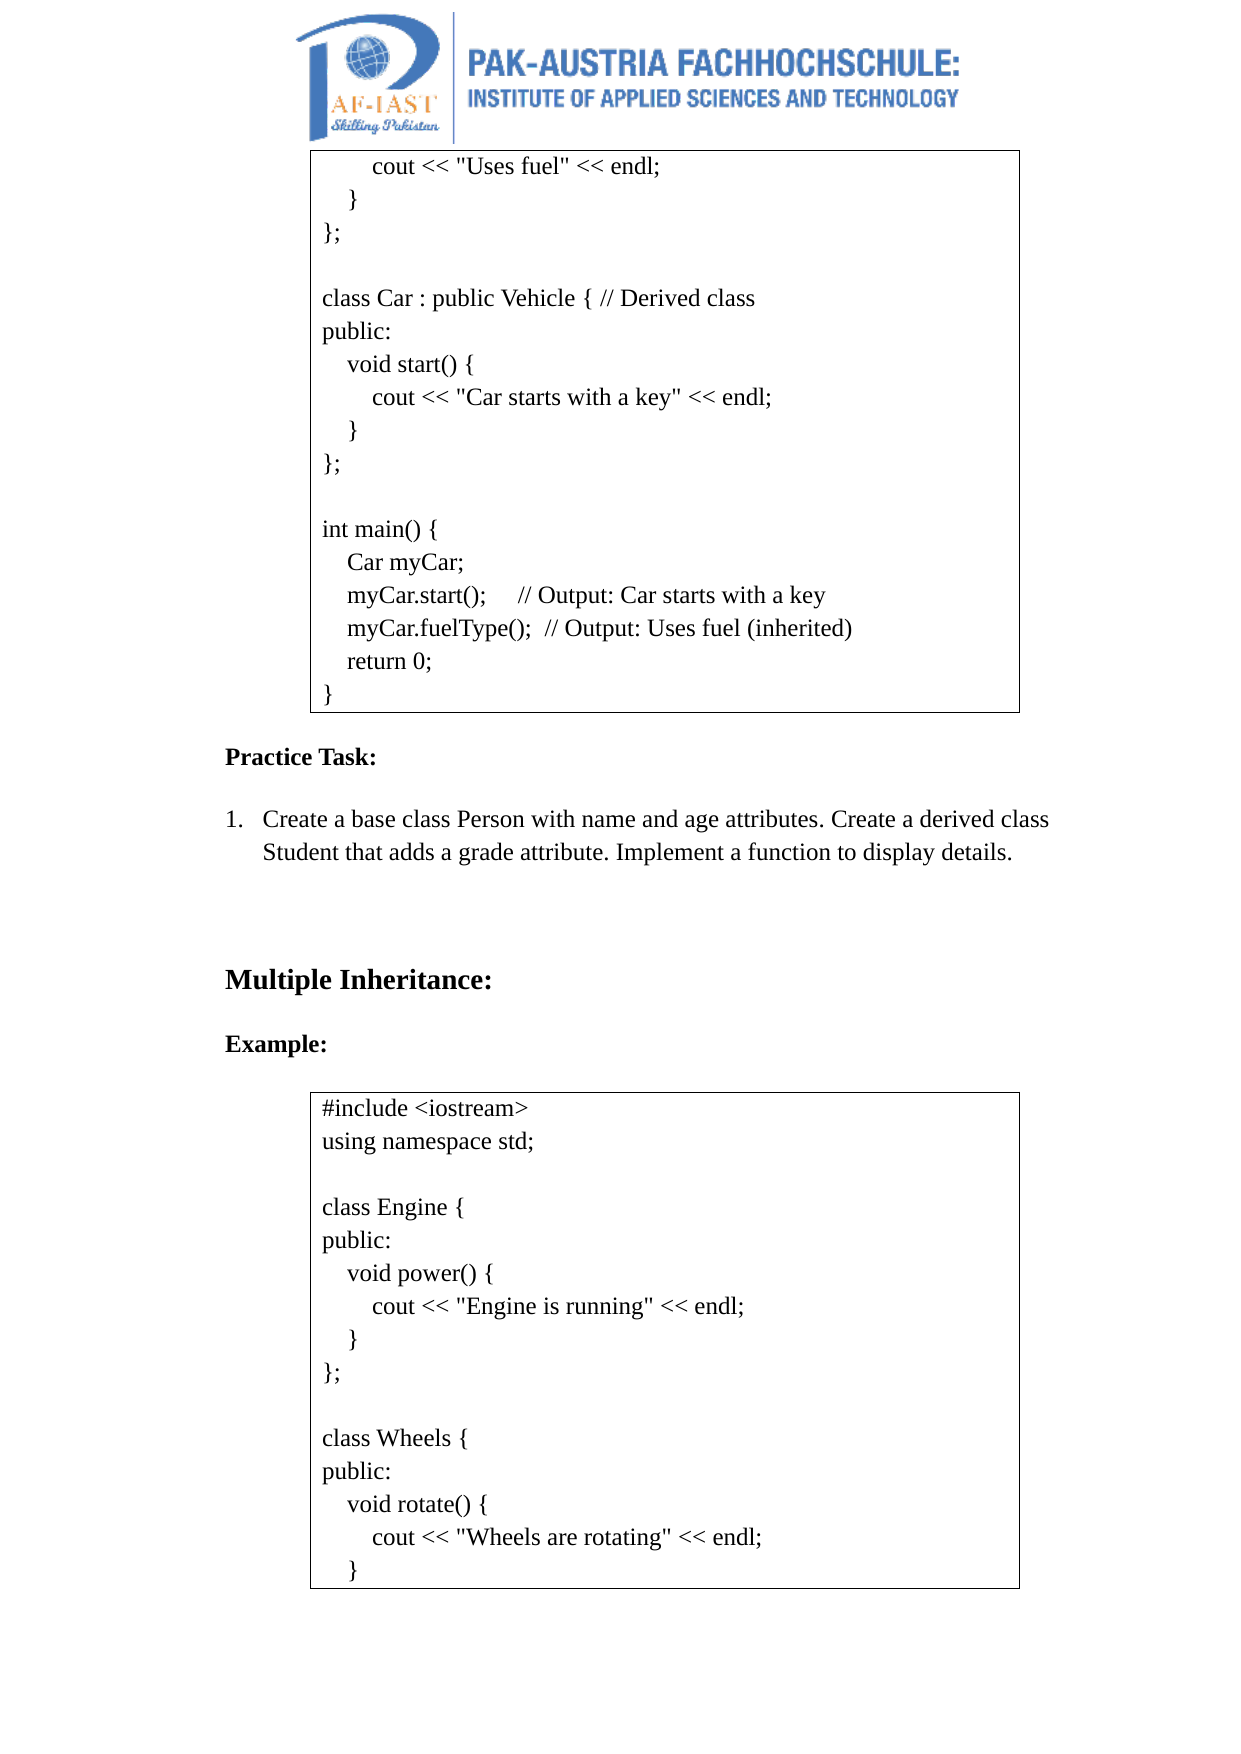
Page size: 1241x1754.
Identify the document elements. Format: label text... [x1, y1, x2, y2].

text Multiple Inheritance: [225, 962, 1090, 995]
picture [295, 12, 959, 144]
text Practice Task: [225, 742, 1090, 771]
text Example: [225, 1029, 1090, 1058]
list Create a base class Person with name and age attributes. Create a derived class Student that adds a grade attribute. Implement a function to display details. [225, 804, 1090, 866]
